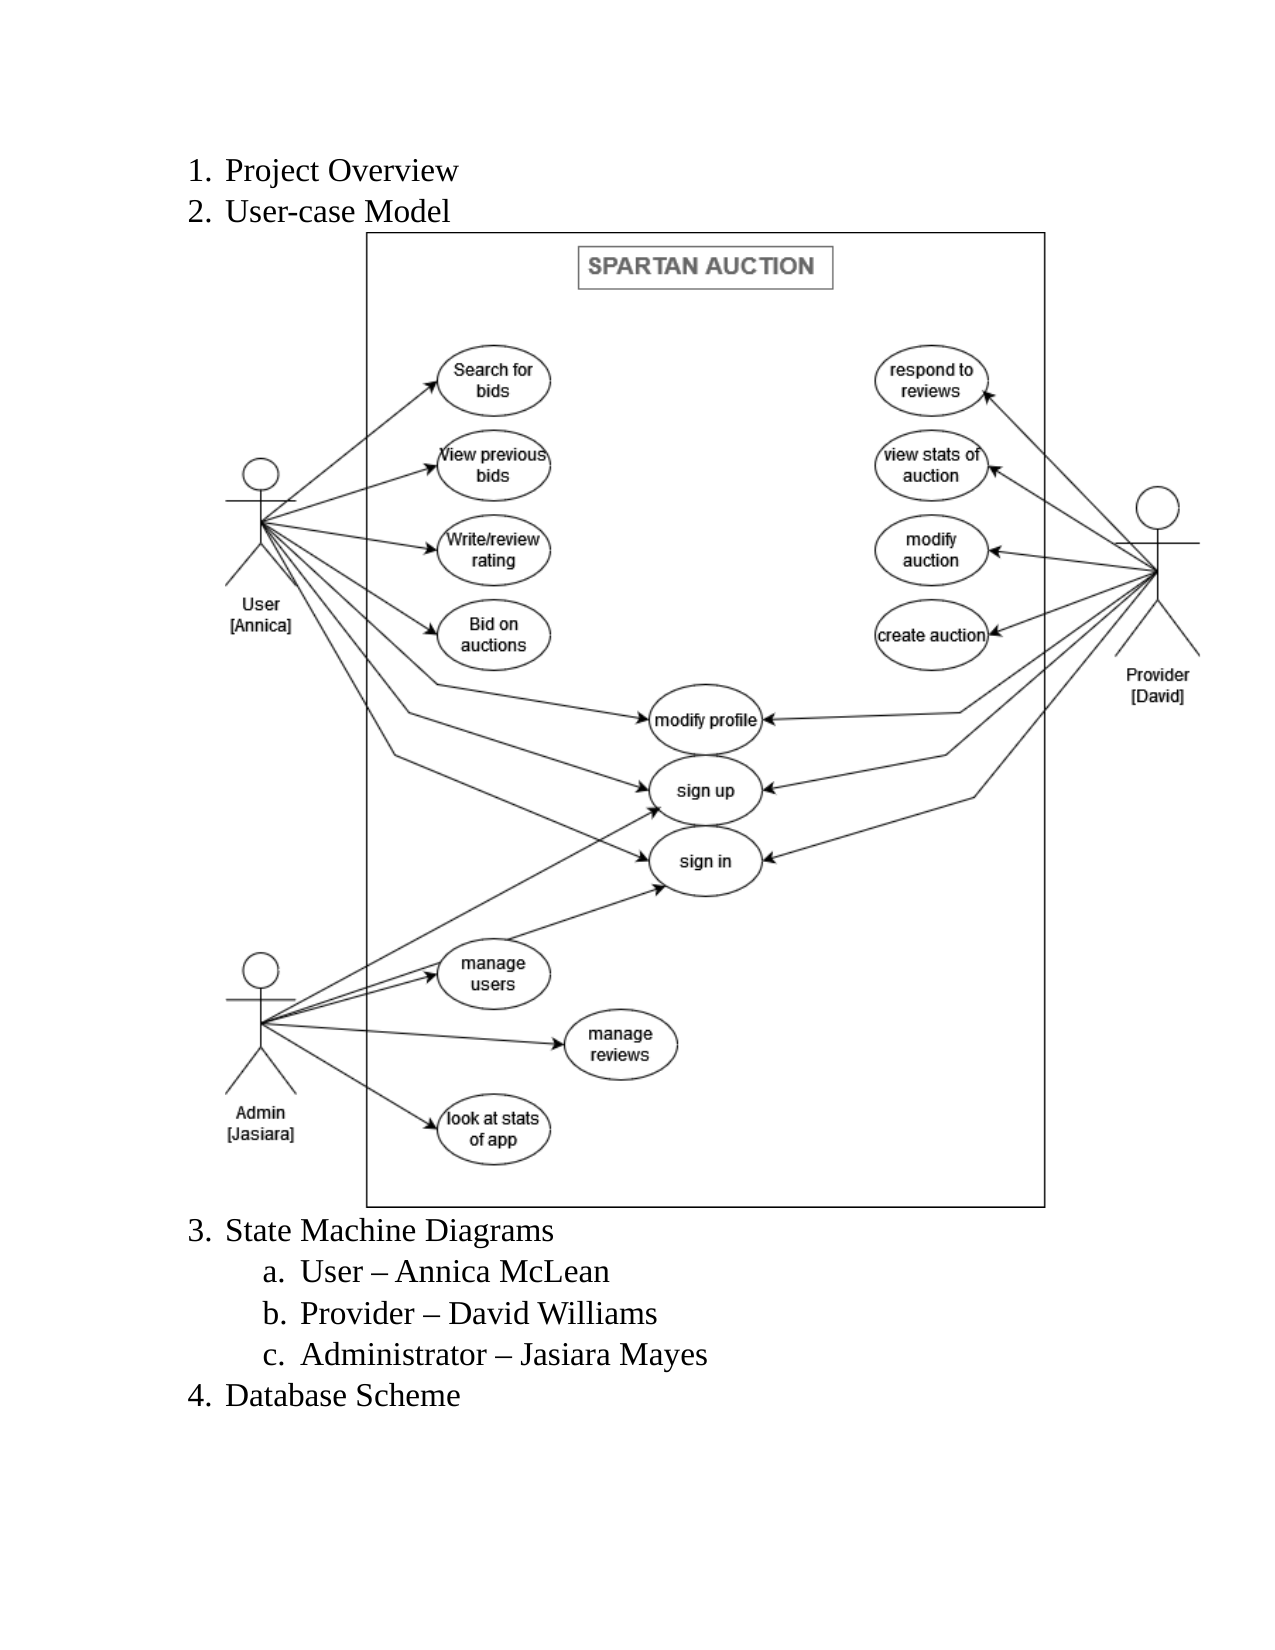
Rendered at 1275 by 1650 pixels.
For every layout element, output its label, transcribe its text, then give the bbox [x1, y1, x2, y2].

list User – Annica McLean [262, 1252, 1125, 1290]
list User-case Model [187, 191, 1125, 230]
list Provider – David Williams [262, 1293, 1125, 1331]
list Administrator – Jasiara Mayes [262, 1334, 1125, 1373]
picture [225, 232, 1200, 1208]
list State Machine Diagrams [187, 1210, 1125, 1248]
list Database Scheme [187, 1376, 1125, 1414]
list Project Overview [187, 150, 1125, 188]
